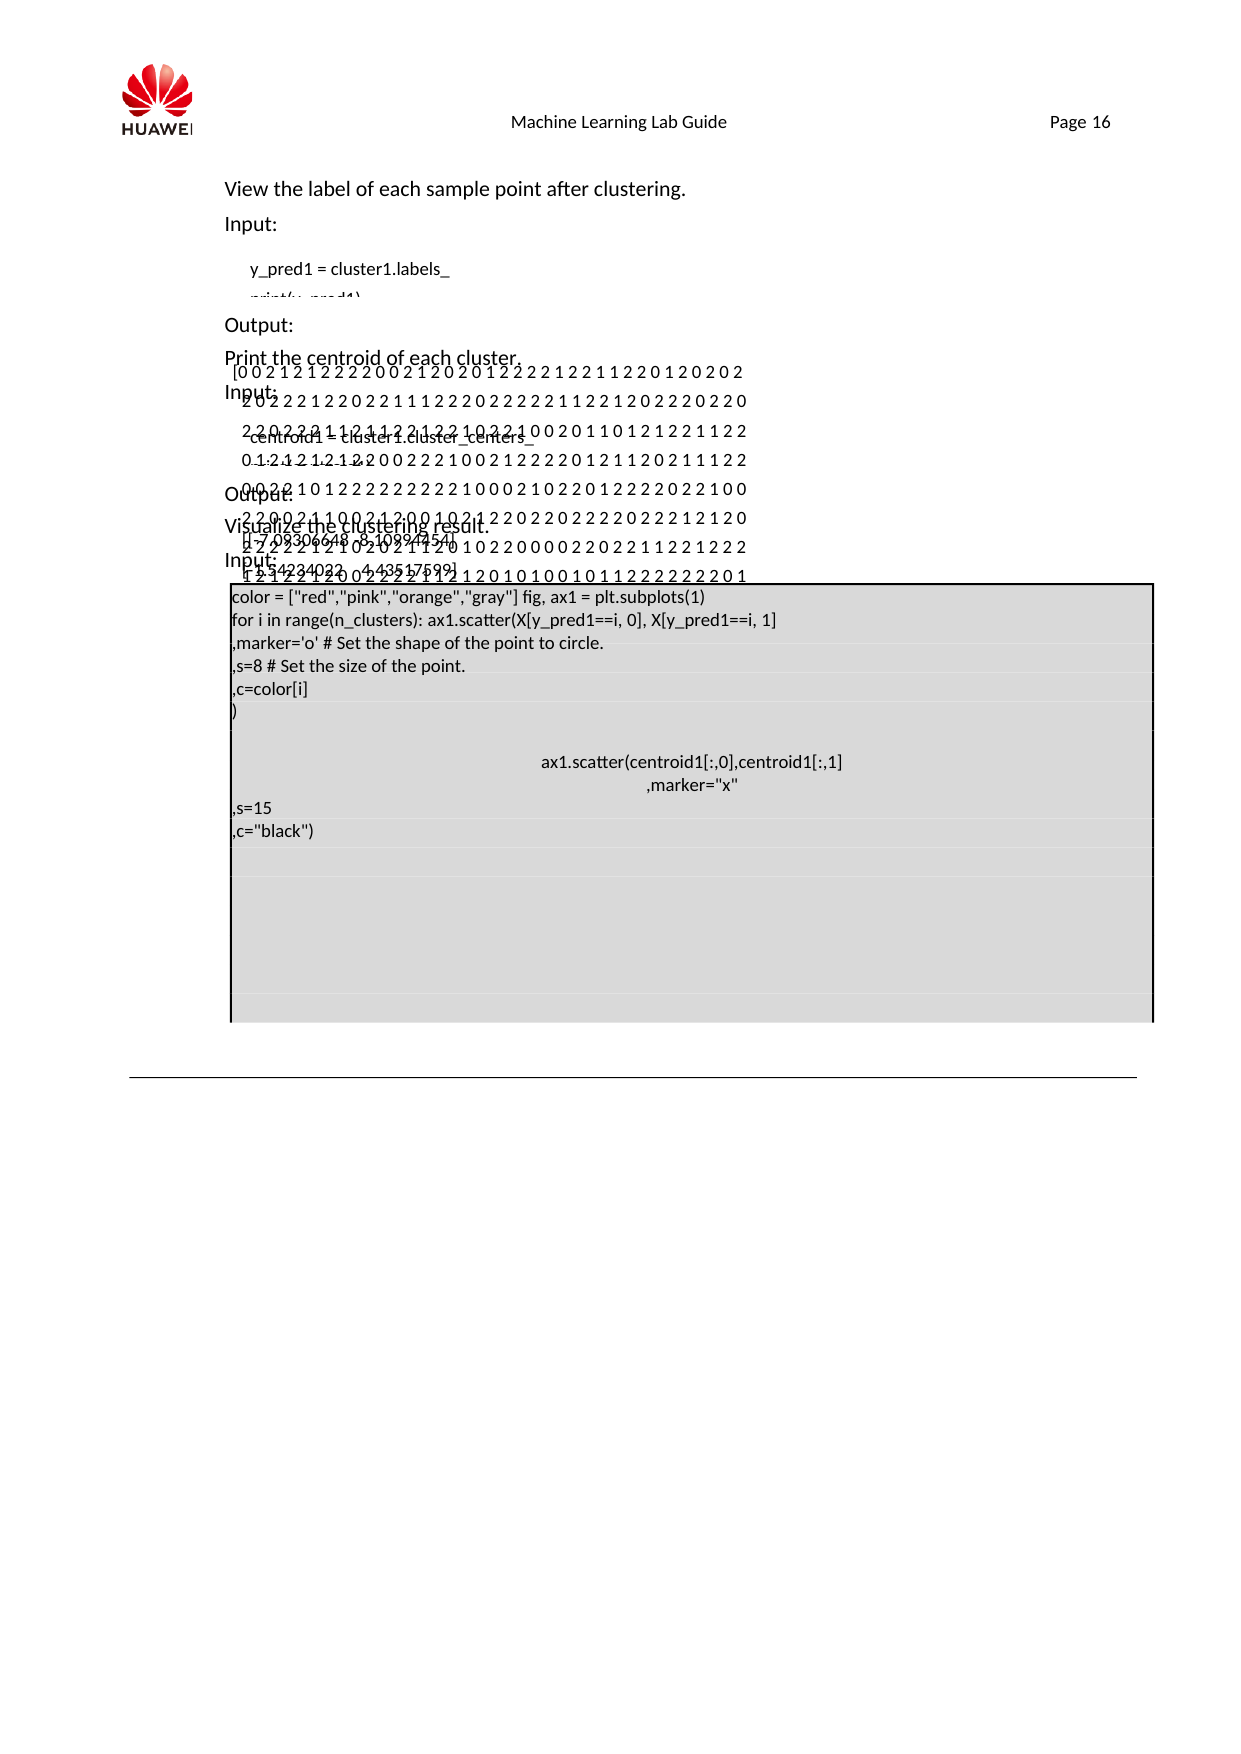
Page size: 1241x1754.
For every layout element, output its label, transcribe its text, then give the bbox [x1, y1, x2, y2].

subtitle View the label of each sample point after clustering. Input: [224, 176, 689, 237]
subtitle Output: [224, 311, 1148, 338]
subtitle Visualize the clustering result. Input: [224, 512, 491, 573]
subtitle Print the centroid of each cluster. Input: [224, 344, 524, 405]
subtitle Output: [224, 480, 1148, 506]
picture [122, 64, 193, 135]
